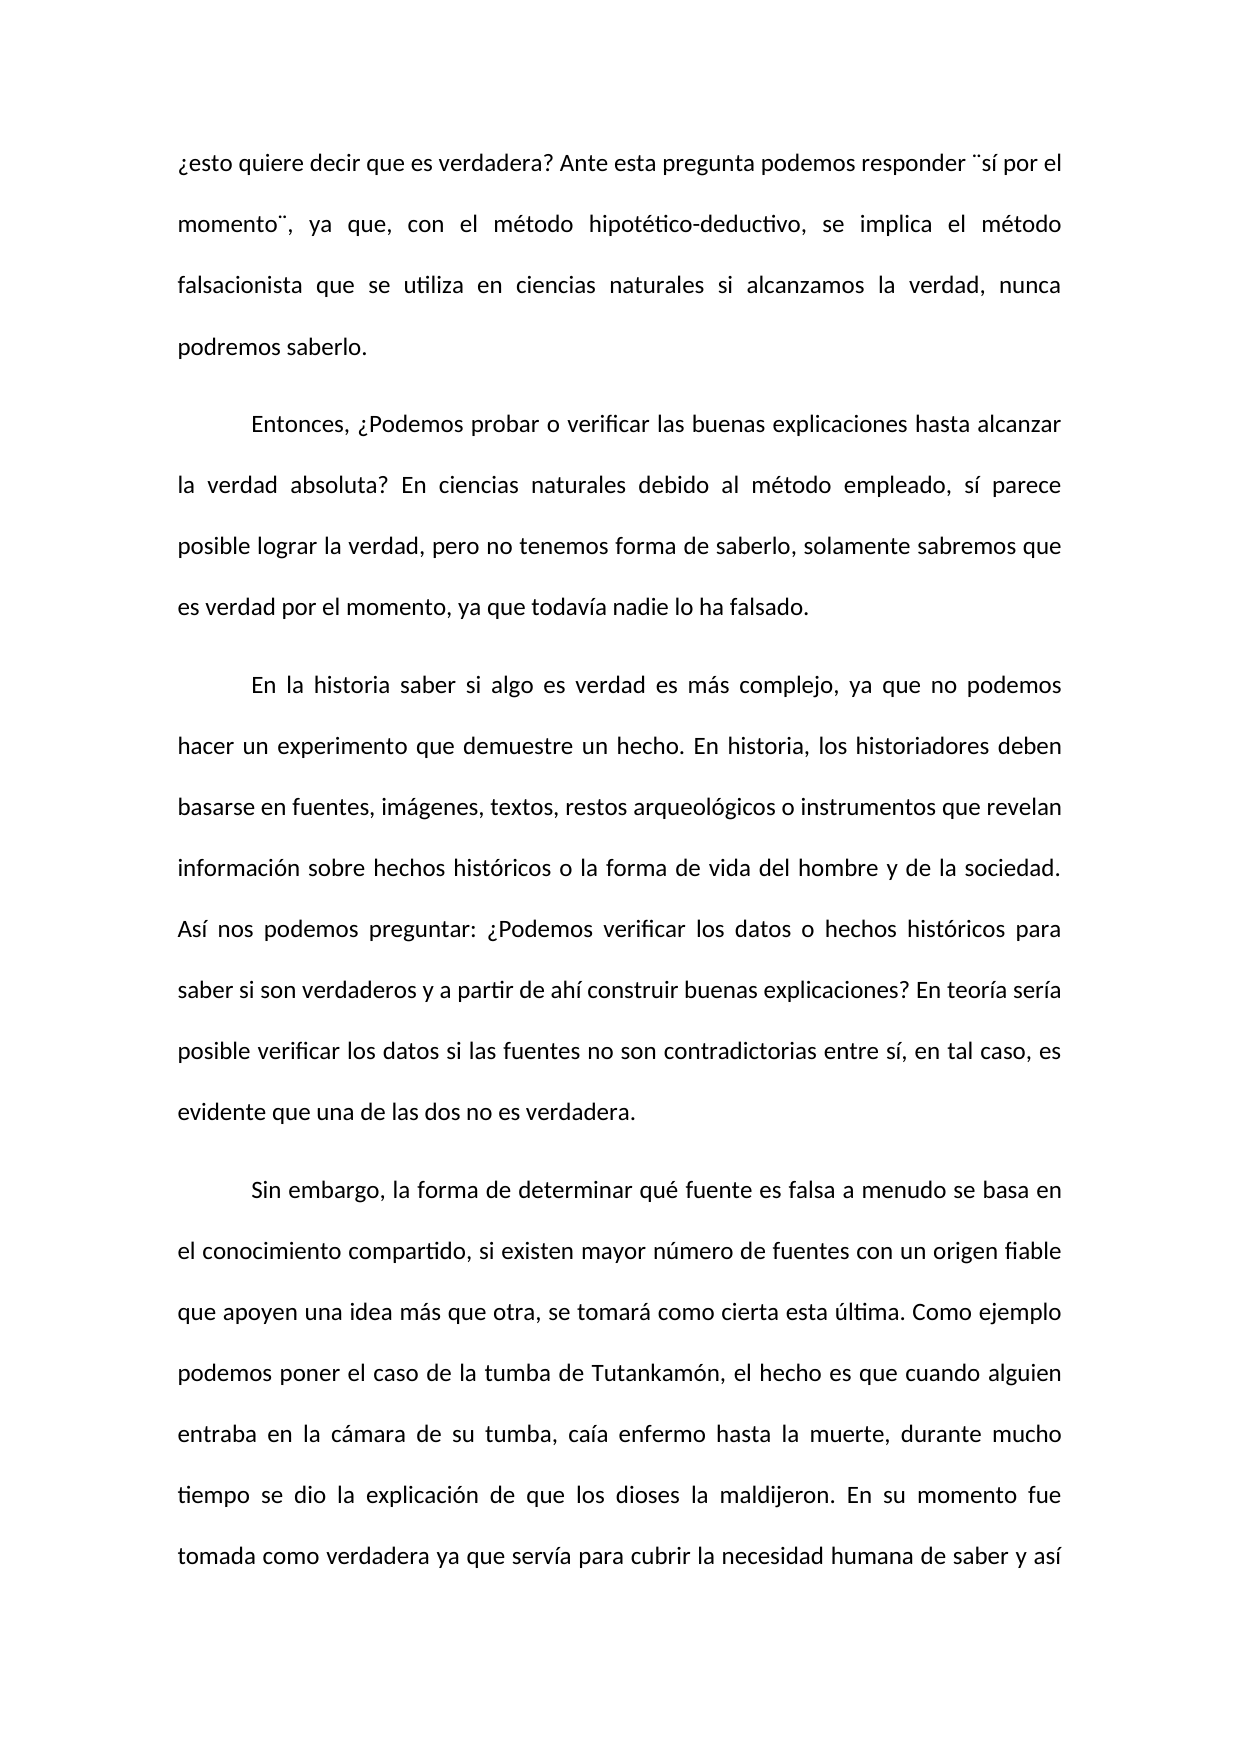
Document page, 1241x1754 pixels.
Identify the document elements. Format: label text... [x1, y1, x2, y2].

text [177, 1174, 1063, 1571]
text En la historia saber si algo es verdad es más complejo, ya que no podemos hacer un experimento que demuestre un hecho. En historia, los historiadores deben basarse en fuentes, imágenes, textos, restos arqueológicos o instrumentos que revelan información sobre hechos históricos o la forma de vida del hombre y de la sociedad. Así nos podemos preguntar: ¿Podemos verificar los datos o hechos históricos para saber si son verdaderos y a partir de ahí construir buenas explicaciones? En teoría sería posible verificar los datos si las fuentes no son contradictorias entre sí, en tal caso, es evidente que una de las dos no es verdadera. [177, 669, 1063, 1127]
text Entonces, ¿Podemos probar o verificar las buenas explicaciones hasta alcanzar la verdad absoluta? En ciencias naturales debido al método empleado, sí parece posible lograr la verdad, pero no tenemos forma de saberlo, solamente sabremos que es verdad por el momento, ya que todavía nadie lo ha falsado. [177, 408, 1063, 622]
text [177, 148, 1063, 361]
